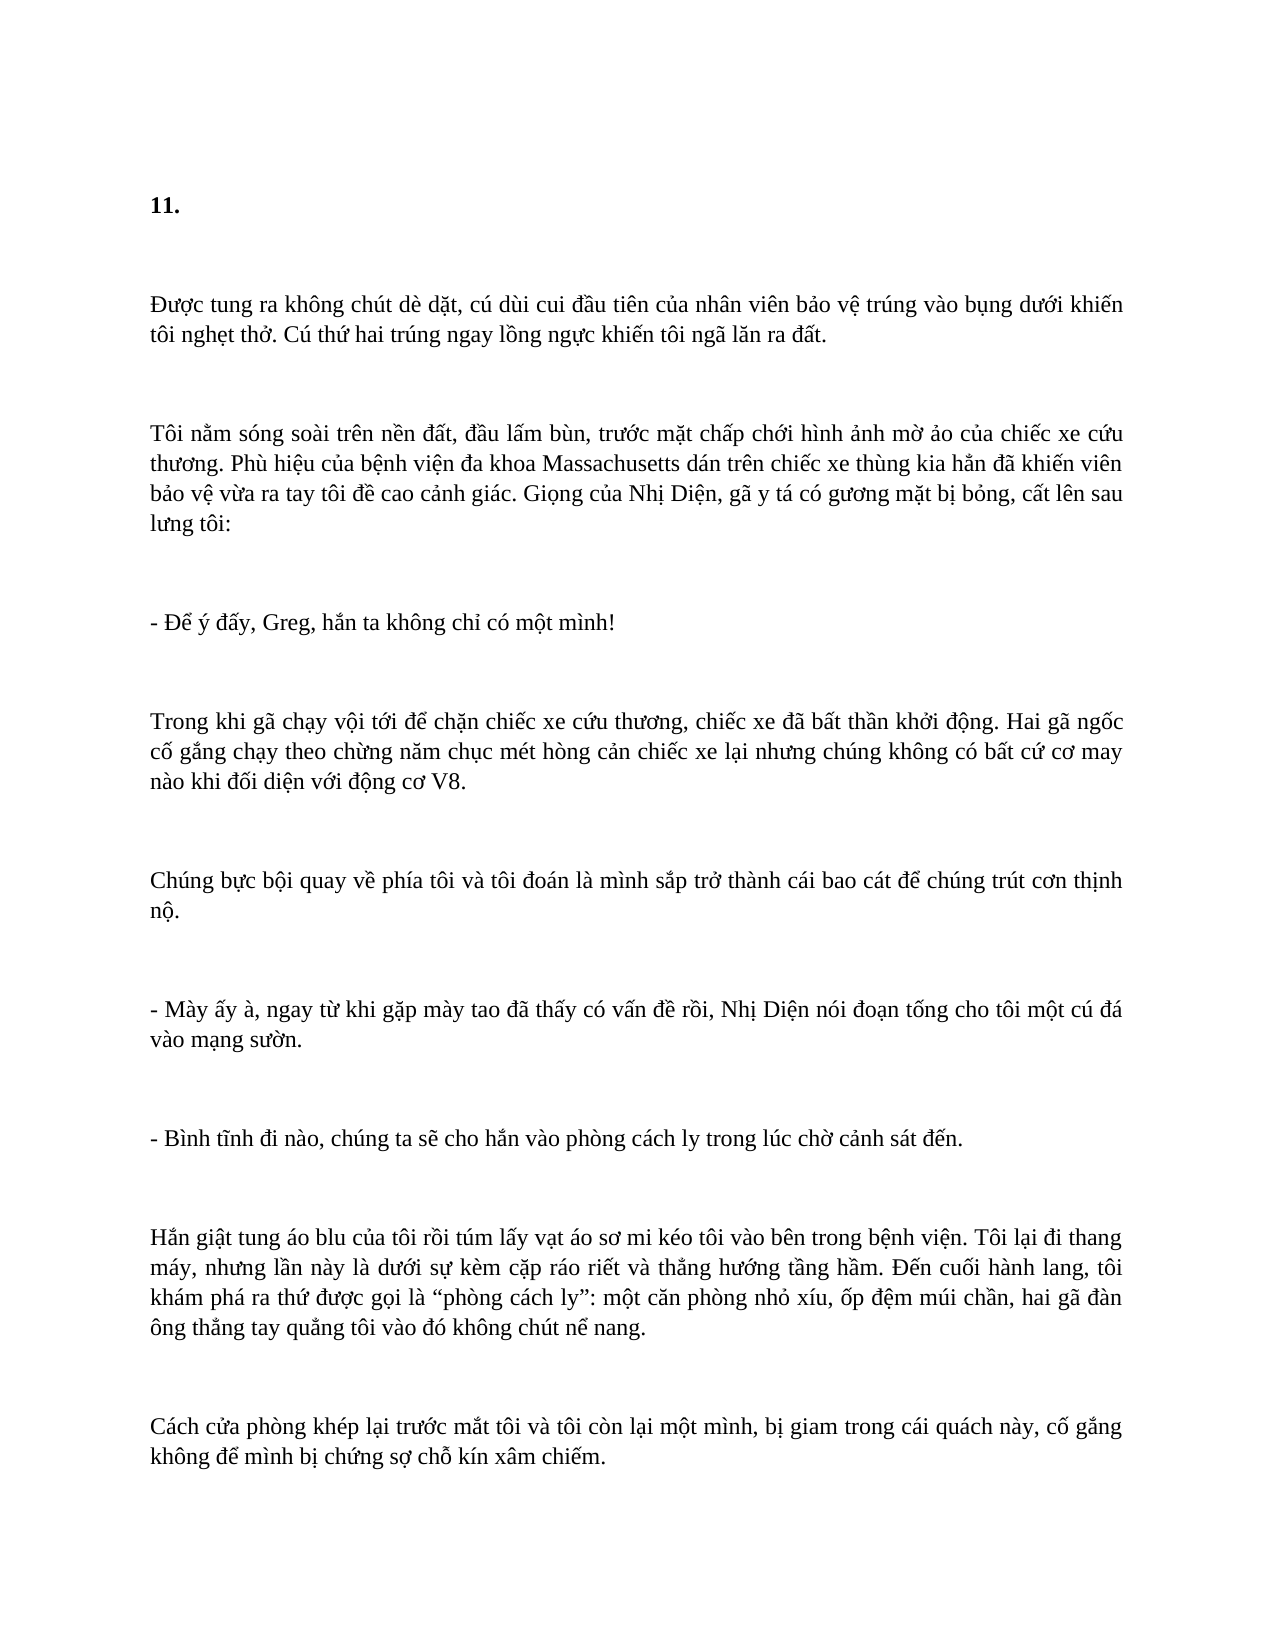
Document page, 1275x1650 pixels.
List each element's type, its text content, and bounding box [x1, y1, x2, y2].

text - Để ý đấy, Greg, hắn ta không chỉ có một mình! [150, 606, 1125, 636]
text Tôi nằm sóng soài trên nền đất, đầu lấm bùn, trước mặt chấp chới hình ảnh mờ ảo của chiếc xe cứu thương. Phù hiệu của bệnh viện đa khoa Massachusetts dán trên chiếc xe thùng kia hẳn đã khiến viên bảo vệ vừa ra tay tôi đề cao cảnh giác. Giọng của Nhị Diện, gã y tá có gương mặt bị bỏng, cất lên sau lưng tôi: [150, 417, 1125, 537]
text Trong khi gã chạy vội tới để chặn chiếc xe cứu thương, chiếc xe đã bất thần khởi động. Hai gã ngốc cố gắng chạy theo chừng năm chục mét hòng cản chiếc xe lại nhưng chúng không có bất cứ cơ may nào khi đối diện với động cơ V8. [150, 705, 1125, 795]
text Chúng bực bội quay về phía tôi và tôi đoán là mình sắp trở thành cái bao cát để chúng trút cơn thịnh nộ. [150, 864, 1125, 924]
text 11. [150, 189, 1125, 219]
text Được tung ra không chút dè dặt, cú dùi cui đầu tiên của nhân viên bảo vệ trúng vào bụng dưới khiến tôi nghẹt thở. Cú thứ hai trúng ngay lồng ngực khiến tôi ngã lăn ra đất. [150, 288, 1125, 348]
text - Bình tĩnh đi nào, chúng ta sẽ cho hắn vào phòng cách ly trong lúc chờ cảnh sát đến. [150, 1122, 1125, 1152]
text - Mày ấy à, ngay từ khi gặp mày tao đã thấy có vấn đề rồi, Nhị Diện nói đoạn tống cho tôi một cú đá vào mạng sườn. [150, 993, 1125, 1053]
text Cách cửa phòng khép lại trước mắt tôi và tôi còn lại một mình, bị giam trong cái quách này, cố gắng không để mình bị chứng sợ chỗ kín xâm chiếm. [150, 1409, 1125, 1469]
text Hắn giật tung áo blu của tôi rồi túm lấy vạt áo sơ mi kéo tôi vào bên trong bệnh viện. Tôi lại đi thang máy, nhưng lần này là dưới sự kèm cặp ráo riết và thẳng hướng tầng hầm. Đến cuối hành lang, tôi khám phá ra thứ được gọi là “phòng cách ly”: một căn phòng nhỏ xíu, ốp đệm múi chần, hai gã đàn ông thẳng tay quẳng tôi vào đó không chút nể nang. [150, 1221, 1125, 1341]
